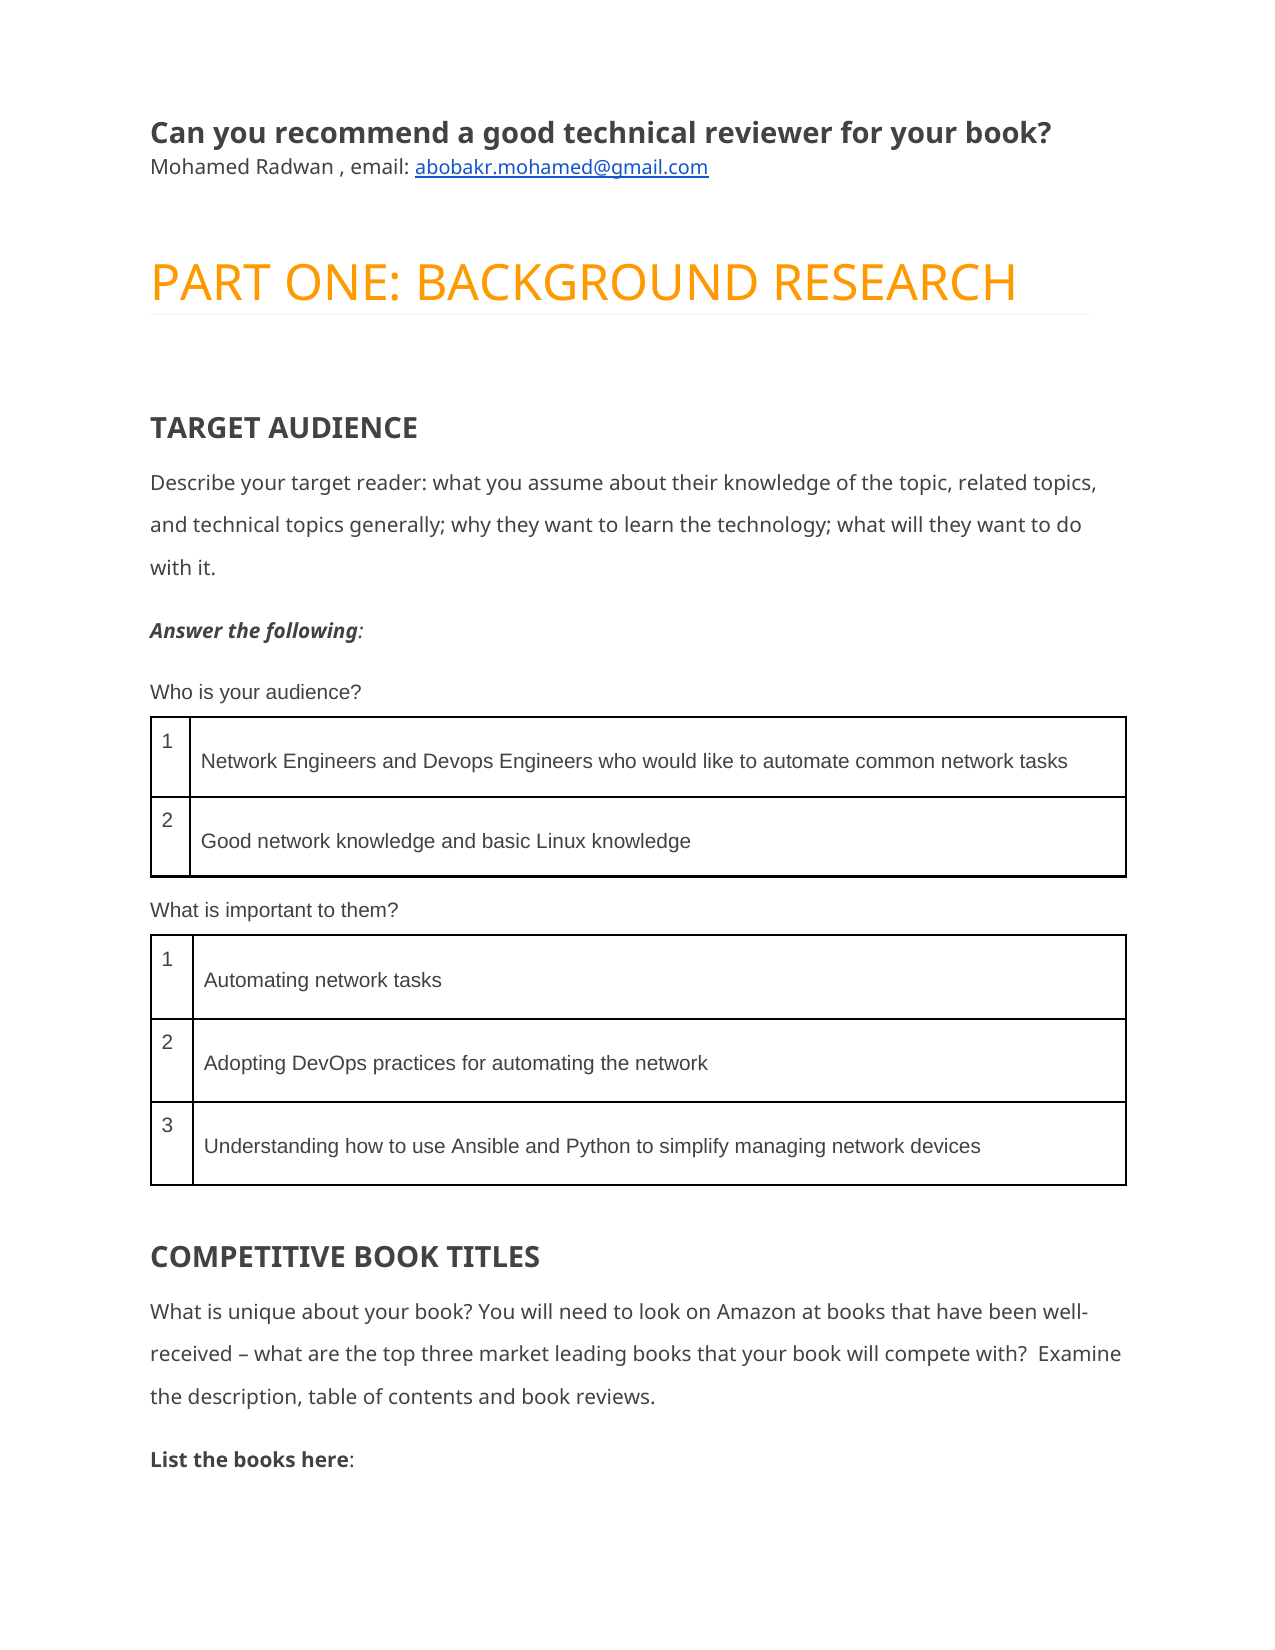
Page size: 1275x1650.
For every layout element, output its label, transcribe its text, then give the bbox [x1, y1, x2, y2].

subtitle Can you recommend a good technical reviewer for your book? [150, 112, 1125, 152]
table_cell Good network knowledge and basic Linux knowledge [191, 798, 1125, 875]
subtitle TARGET AUDIENCE [150, 407, 1125, 447]
table_cell 2 [152, 798, 189, 875]
table_cell Understanding how to use Ansible and Python to simplify managing network devices [194, 1103, 1125, 1184]
table_cell 3 [152, 1103, 192, 1184]
table_header 1 [152, 718, 189, 796]
text List the books here: [150, 1445, 1125, 1474]
title PART ONE: BACKGROUND RESEARCH [150, 247, 1125, 315]
table_cell 2 [152, 1020, 192, 1101]
table_header 1 [152, 936, 192, 1017]
text What is unique about your book? You will need to look on Amazon at books that have been well-received – what are the top three market leading books that your book will compete with? Examine the description, table of contents and book reviews. [150, 1297, 1125, 1410]
text Answer the following: [150, 617, 1125, 645]
table_header Automating network tasks [194, 936, 1125, 1017]
text Mohamed Radwan , email: abobakr.mohamed@gmail.com [150, 152, 1125, 181]
text Describe your target reader: what you assume about their knowledge of the topic, related topics, and technical topics generally; why they want to learn the technology; what will they want to do with it. [150, 468, 1125, 582]
subtitle COMPETITIVE BOOK TITLES [150, 1236, 1125, 1276]
text Who is your audience? [150, 680, 1125, 704]
table_header Network Engineers and Devops Engineers who would like to automate common network tasks [191, 718, 1125, 796]
table_cell Adopting DevOps practices for automating the network [194, 1020, 1125, 1101]
text What is important to them? [150, 898, 1125, 922]
